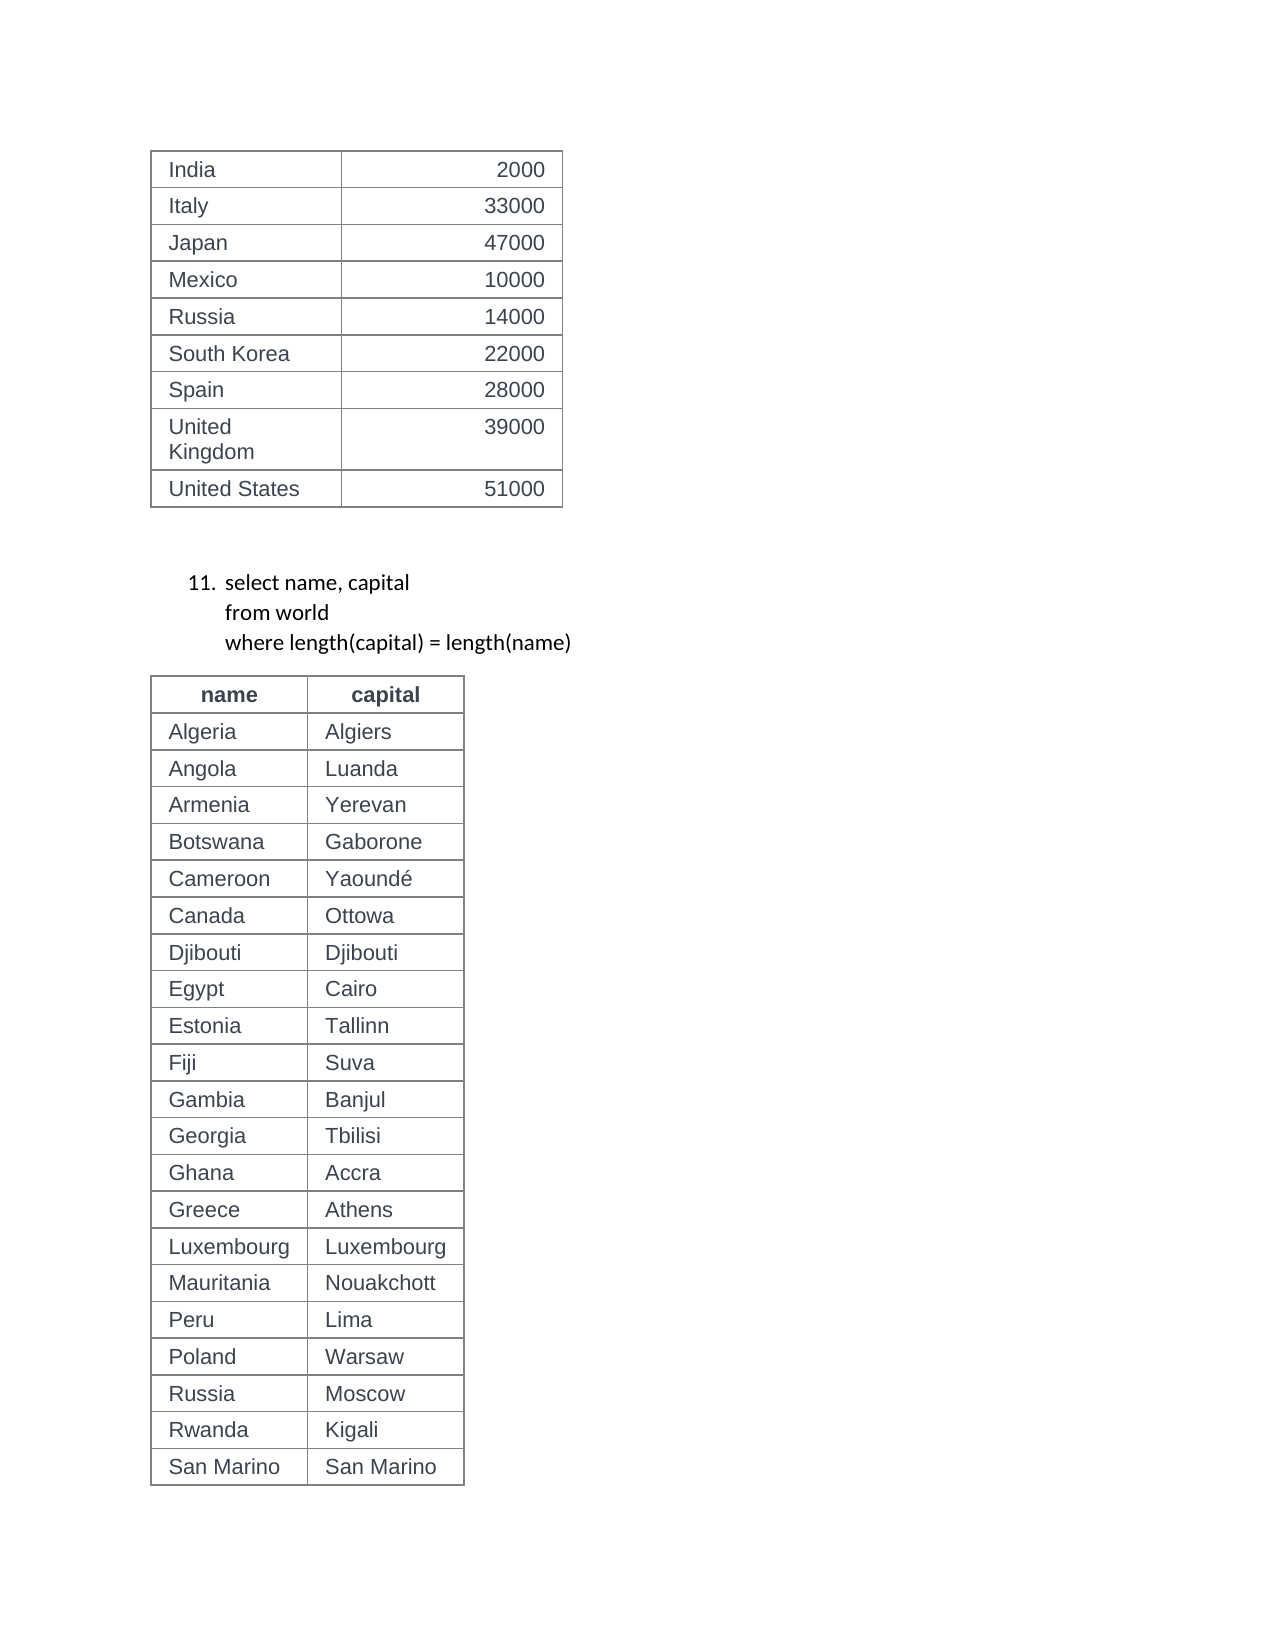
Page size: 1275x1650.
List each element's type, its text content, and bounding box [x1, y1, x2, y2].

table_cell United States [152, 471, 341, 506]
table_cell Cameroon [152, 861, 307, 896]
table_cell Tbilisi [308, 1118, 463, 1153]
table_cell 33000 [342, 188, 562, 223]
table_cell 39000 [342, 409, 562, 469]
table_cell Algeria [152, 714, 307, 749]
table_cell Moscow [308, 1376, 463, 1411]
table_cell Canada [152, 898, 307, 933]
table_cell Russia [152, 299, 341, 334]
table_cell Greece [152, 1192, 307, 1227]
table_header name [152, 677, 307, 712]
table_cell South Korea [152, 336, 341, 371]
table_cell 22000 [342, 336, 562, 371]
table_cell Athens [308, 1192, 463, 1227]
table_cell 28000 [342, 372, 562, 407]
table_cell 51000 [342, 471, 562, 506]
table_cell Mexico [152, 262, 341, 297]
table_cell 14000 [342, 299, 562, 334]
table_cell Luanda [308, 751, 463, 786]
table_cell Poland [152, 1339, 307, 1374]
table_cell Suva [308, 1045, 463, 1080]
table_cell Algiers [308, 714, 463, 749]
table_cell Luxembourg [152, 1229, 307, 1264]
list where length(capital) = length(name) [225, 628, 1125, 657]
table_cell Fiji [152, 1045, 307, 1080]
table_cell Spain [152, 372, 341, 407]
table_cell San Marino [152, 1449, 307, 1484]
table_cell Angola [152, 751, 307, 786]
table_cell Mauritania [152, 1265, 307, 1301]
table_cell Warsaw [308, 1339, 463, 1374]
list select name, capital [187, 568, 1125, 596]
table_cell Cairo [308, 971, 463, 1006]
table_cell Italy [152, 188, 341, 223]
table_cell Japan [152, 225, 341, 260]
table_cell Estonia [152, 1008, 307, 1043]
table_cell Egypt [152, 971, 307, 1006]
table_cell United Kingdom [152, 409, 341, 469]
table_cell Ottowa [308, 898, 463, 933]
table_cell 47000 [342, 225, 562, 260]
table_cell Kigali [308, 1412, 463, 1448]
table_cell Nouakchott [308, 1265, 463, 1301]
table_cell Banjul [308, 1082, 463, 1117]
list from world [225, 598, 1125, 626]
table_cell India [152, 152, 341, 187]
table_header capital [308, 677, 463, 712]
table_cell Yerevan [308, 787, 463, 822]
table_cell Armenia [152, 787, 307, 822]
table_cell Tallinn [308, 1008, 463, 1043]
table_cell Georgia [152, 1118, 307, 1153]
table_cell Djibouti [152, 935, 307, 969]
table_cell Botswana [152, 824, 307, 859]
table_cell Yaoundé [308, 861, 463, 896]
table_cell Djibouti [308, 935, 463, 969]
table_cell Rwanda [152, 1412, 307, 1448]
table_cell Luxembourg [308, 1229, 463, 1264]
table_cell Peru [152, 1302, 307, 1337]
table_cell San Marino [308, 1449, 463, 1484]
table_cell Lima [308, 1302, 463, 1337]
table_cell Gaborone [308, 824, 463, 859]
table_cell Russia [152, 1376, 307, 1411]
table_cell Accra [308, 1155, 463, 1190]
table_cell Gambia [152, 1082, 307, 1117]
table_cell 10000 [342, 262, 562, 297]
table_cell Ghana [152, 1155, 307, 1190]
table_cell 2000 [342, 152, 562, 187]
